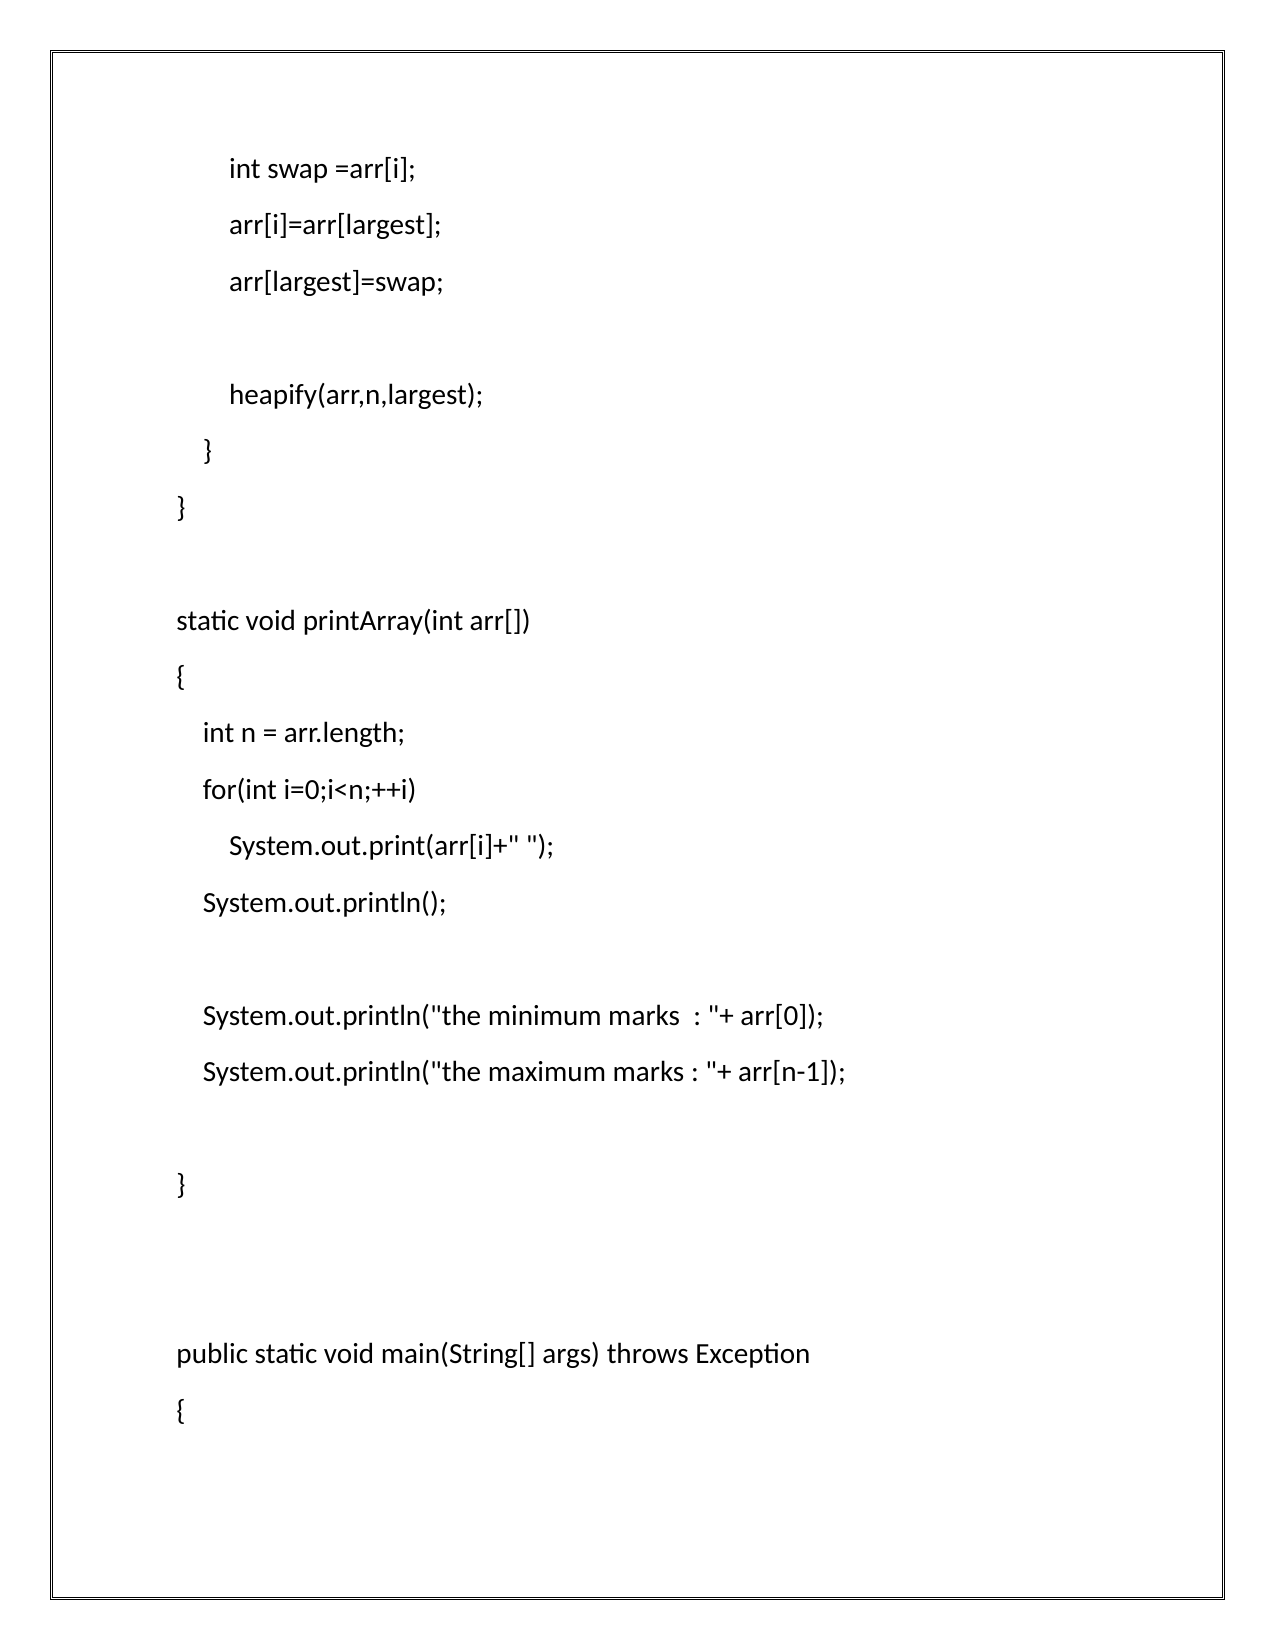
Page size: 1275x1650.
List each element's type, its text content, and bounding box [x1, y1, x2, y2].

text { [150, 1392, 1125, 1428]
text System.out.println("the minimum marks : "+ arr[0]); [150, 997, 1125, 1032]
text } [150, 1166, 1125, 1202]
text heapify(arr,n,largest); [150, 376, 1125, 411]
text arr[largest]=swap; [150, 263, 1125, 298]
text arr[i]=arr[largest]; [150, 206, 1125, 242]
text } [150, 432, 1125, 468]
text for(int i=0;i<n;++i) [150, 771, 1125, 807]
text public static void main(String[] args) throws Exception [150, 1336, 1125, 1371]
text int swap =arr[i]; [150, 150, 1125, 186]
text { [150, 658, 1125, 694]
text int n = arr.length; [150, 714, 1125, 750]
text System.out.print(arr[i]+" "); [150, 827, 1125, 863]
text System.out.println(); [150, 884, 1125, 919]
text } [150, 489, 1125, 524]
text System.out.println("the maximum marks : "+ arr[n-1]); [150, 1053, 1125, 1089]
text static void printArray(int arr[]) [150, 602, 1125, 637]
